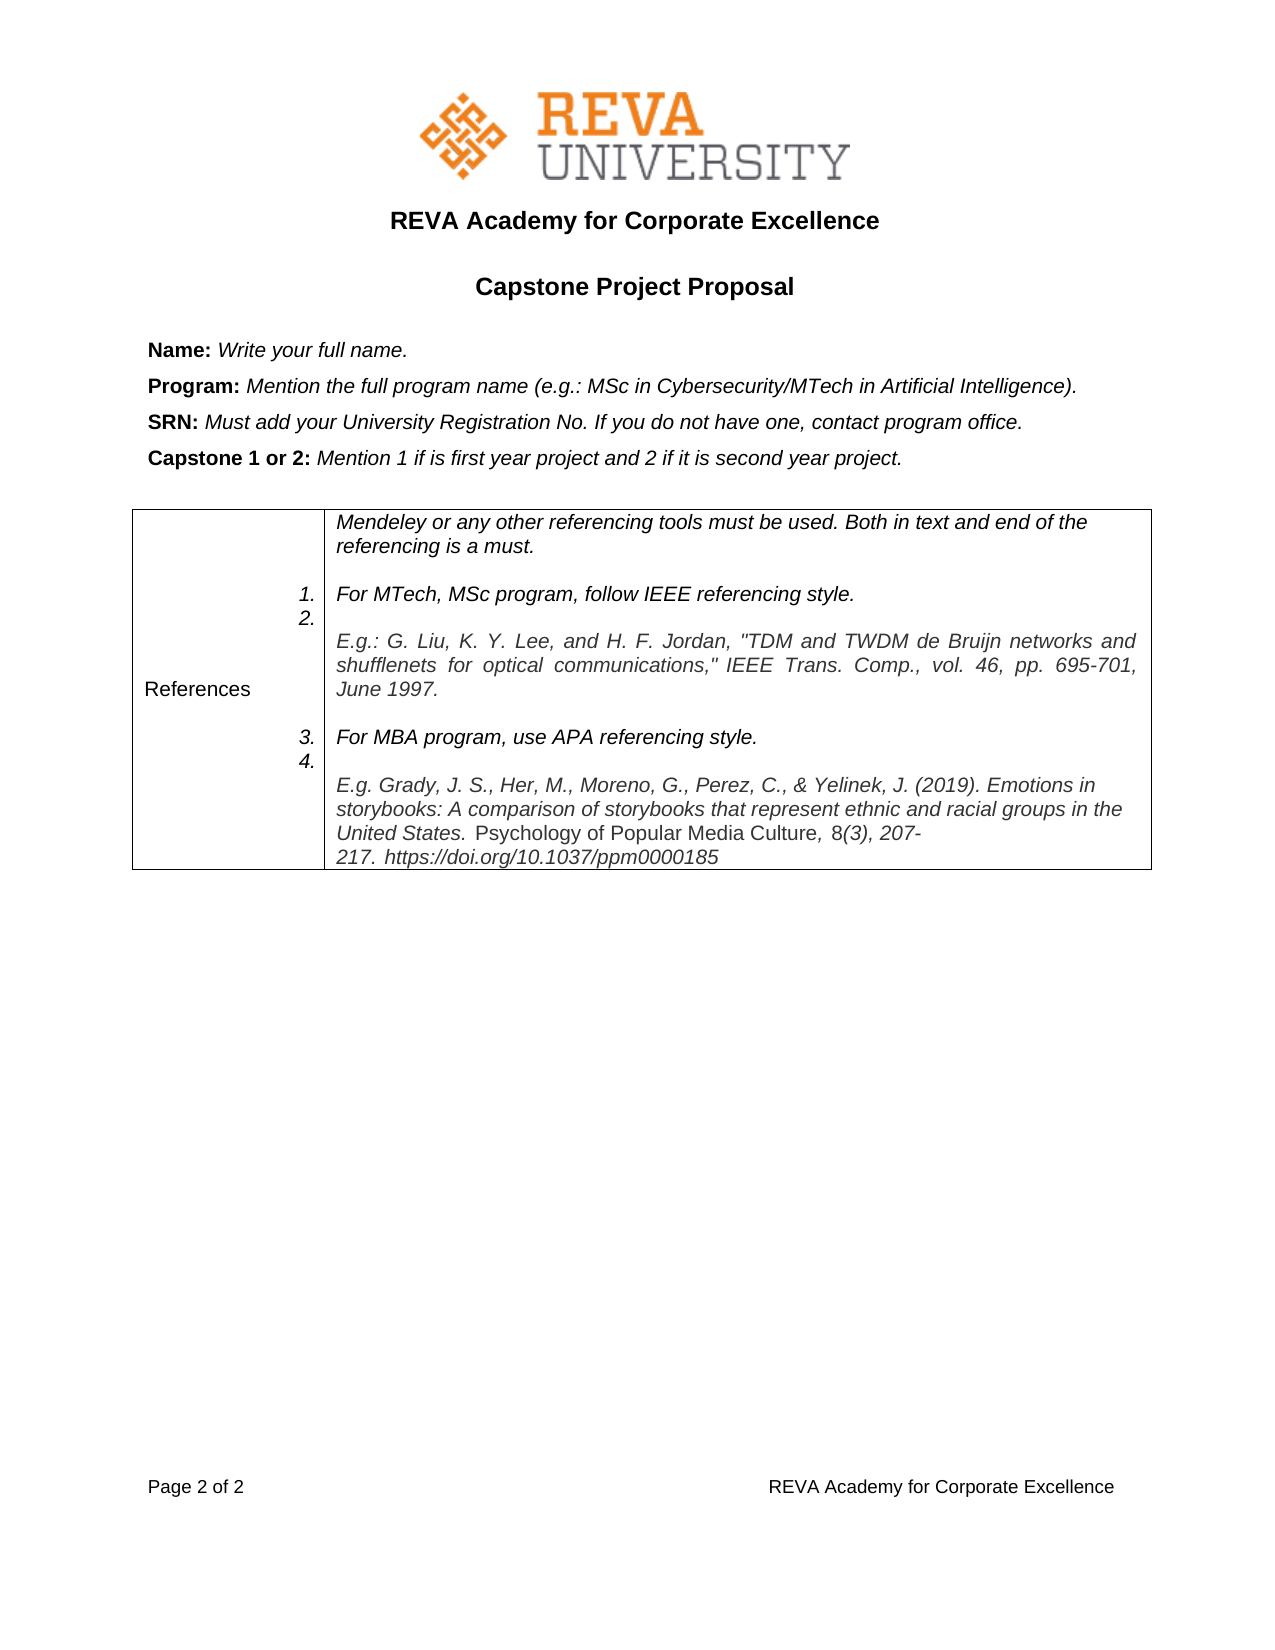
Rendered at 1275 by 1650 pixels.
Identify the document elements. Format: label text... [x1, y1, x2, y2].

picture [419, 92, 850, 180]
table_cell References [133, 510, 324, 869]
table_cell Mendeley or any other referencing tools must be used. Both in text and end of the referencing is a must. For MTech, MSc program, follow IEEE referencing style. E.g.: G. Liu, K. Y. Lee, and H. F. Jordan, "TDM and TWDM de Bruijn networks and shufflenets for optical communications," IEEE Trans. Comp., vol. 46, pp. 695-701, June 1997. For MBA program, use APA referencing style. E.g. Grady, J. S., Her, M., Moreno, G., Perez, C., & Yelinek, J. (2019). Emotions in storybooks: A comparison of storybooks that represent ethnic and racial groups in the United States. Psychology of Popular Media Culture, 8(3), 207-217. https://doi.org/10.1037/ppm0000185 [325, 510, 1151, 869]
